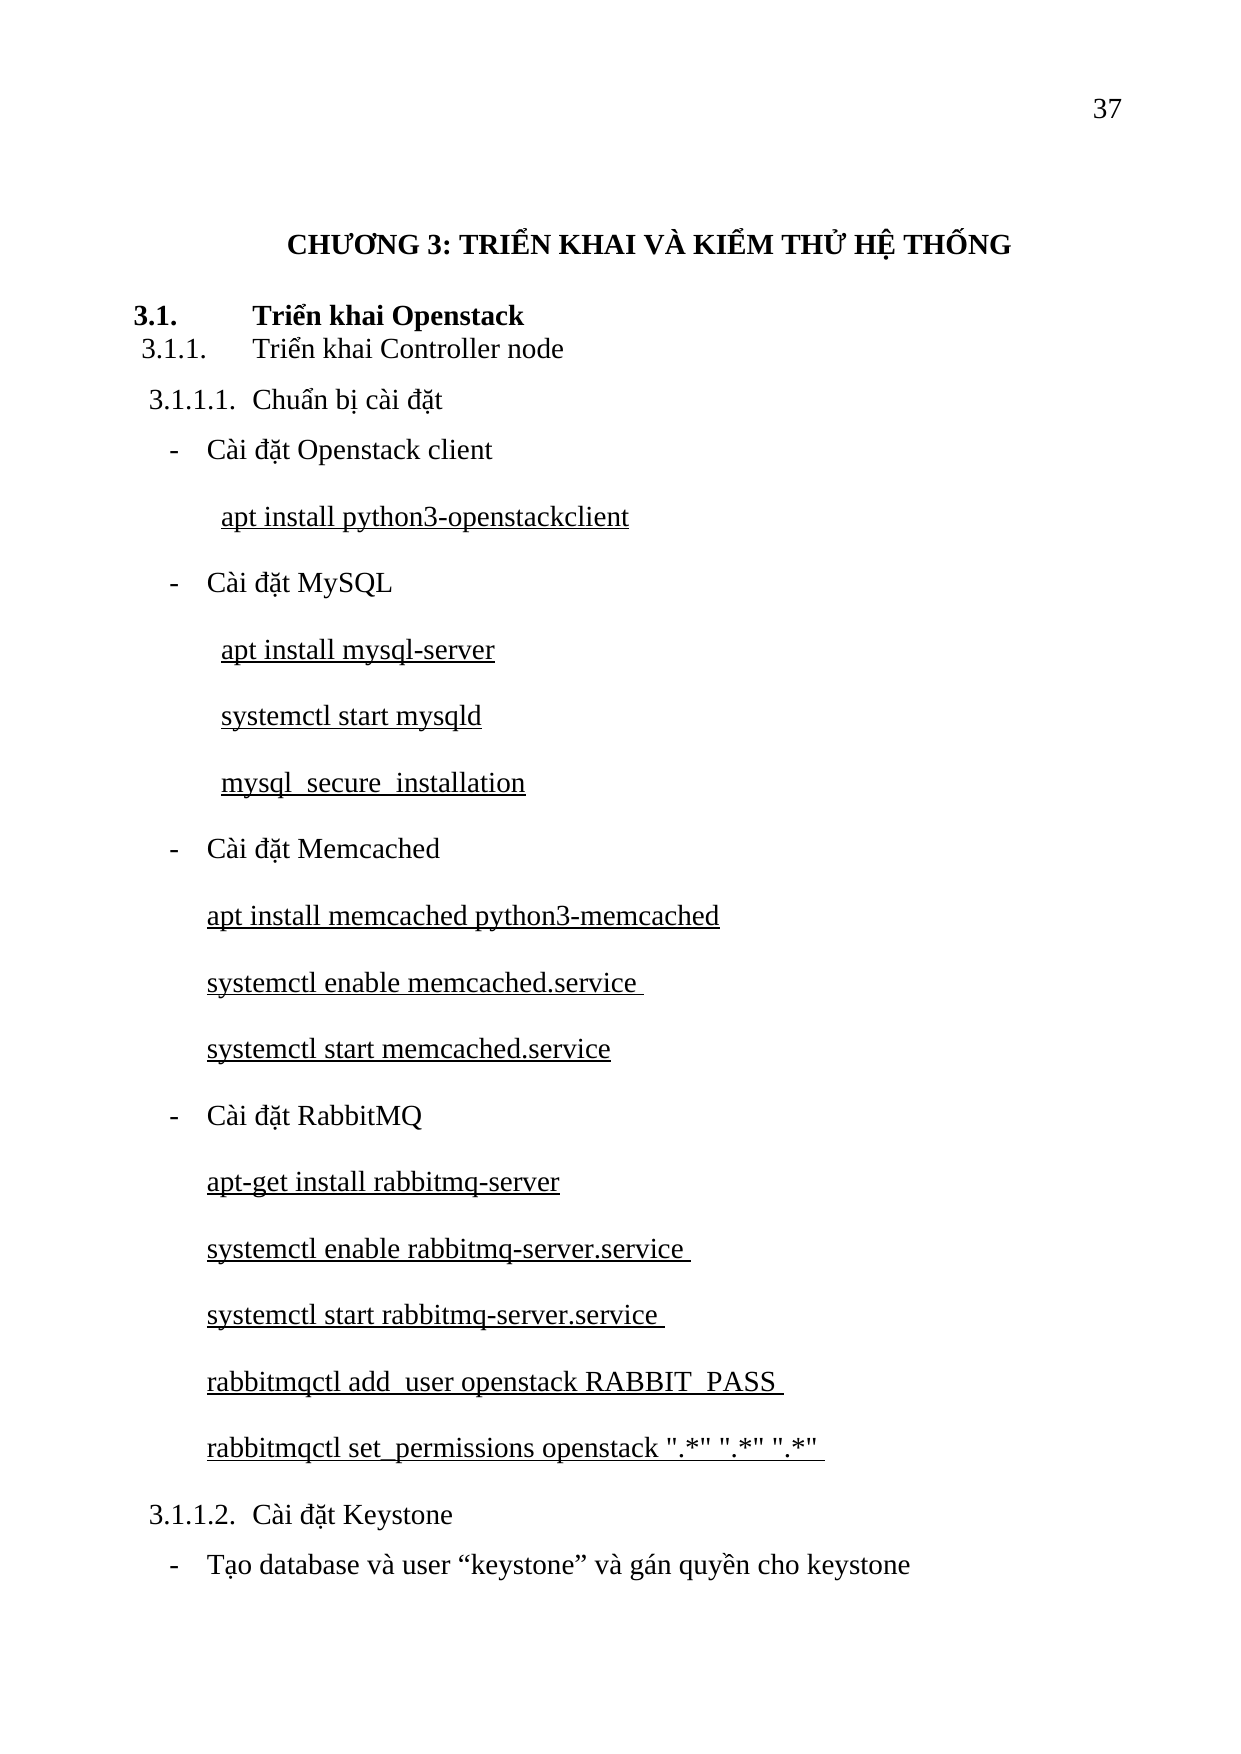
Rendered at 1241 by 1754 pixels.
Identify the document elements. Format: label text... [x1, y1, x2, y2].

text systemctl start memcached.service [207, 1031, 1122, 1065]
list Cài đặt RabbitMQ [169, 1098, 1122, 1131]
subtitle Chuẩn bị cài đặt [236, 382, 1122, 415]
list Cài đặt Memcached [169, 832, 1122, 865]
text systemctl start mysqld [177, 698, 1122, 732]
list Cài đặt Openstack client [169, 432, 1122, 466]
subtitle Triển khai Controller node [207, 332, 1122, 365]
text systemctl enable rabbitmq-server.service [207, 1231, 1122, 1264]
subtitle CHƯƠNG 3: TRIỂN KHAI VÀ KIỂM THỬ HỆ THỐNG [177, 227, 1122, 261]
text mysql_secure_installation [177, 765, 1122, 798]
text apt-get install rabbitmq-server [207, 1164, 1122, 1198]
text systemctl start rabbitmq-server.service [207, 1297, 1122, 1331]
text systemctl enable memcached.service [207, 965, 1122, 998]
list Cài đặt MySQL [169, 565, 1122, 599]
text apt install mysql-server [177, 632, 1122, 665]
subtitle Triển khai Openstack [177, 298, 1122, 332]
text rabbitmqctl add_user openstack RABBIT_PASS [207, 1364, 1122, 1398]
text apt install python3-openstackclient [177, 499, 1122, 532]
list Tạo database và user “keystone” và gán quyền cho keystone [169, 1547, 1122, 1581]
text rabbitmqctl set_permissions openstack ".*" ".*" ".*" [207, 1431, 1122, 1464]
subtitle Cài đặt Keystone [236, 1497, 1122, 1531]
text apt install memcached python3-memcached [207, 898, 1122, 932]
